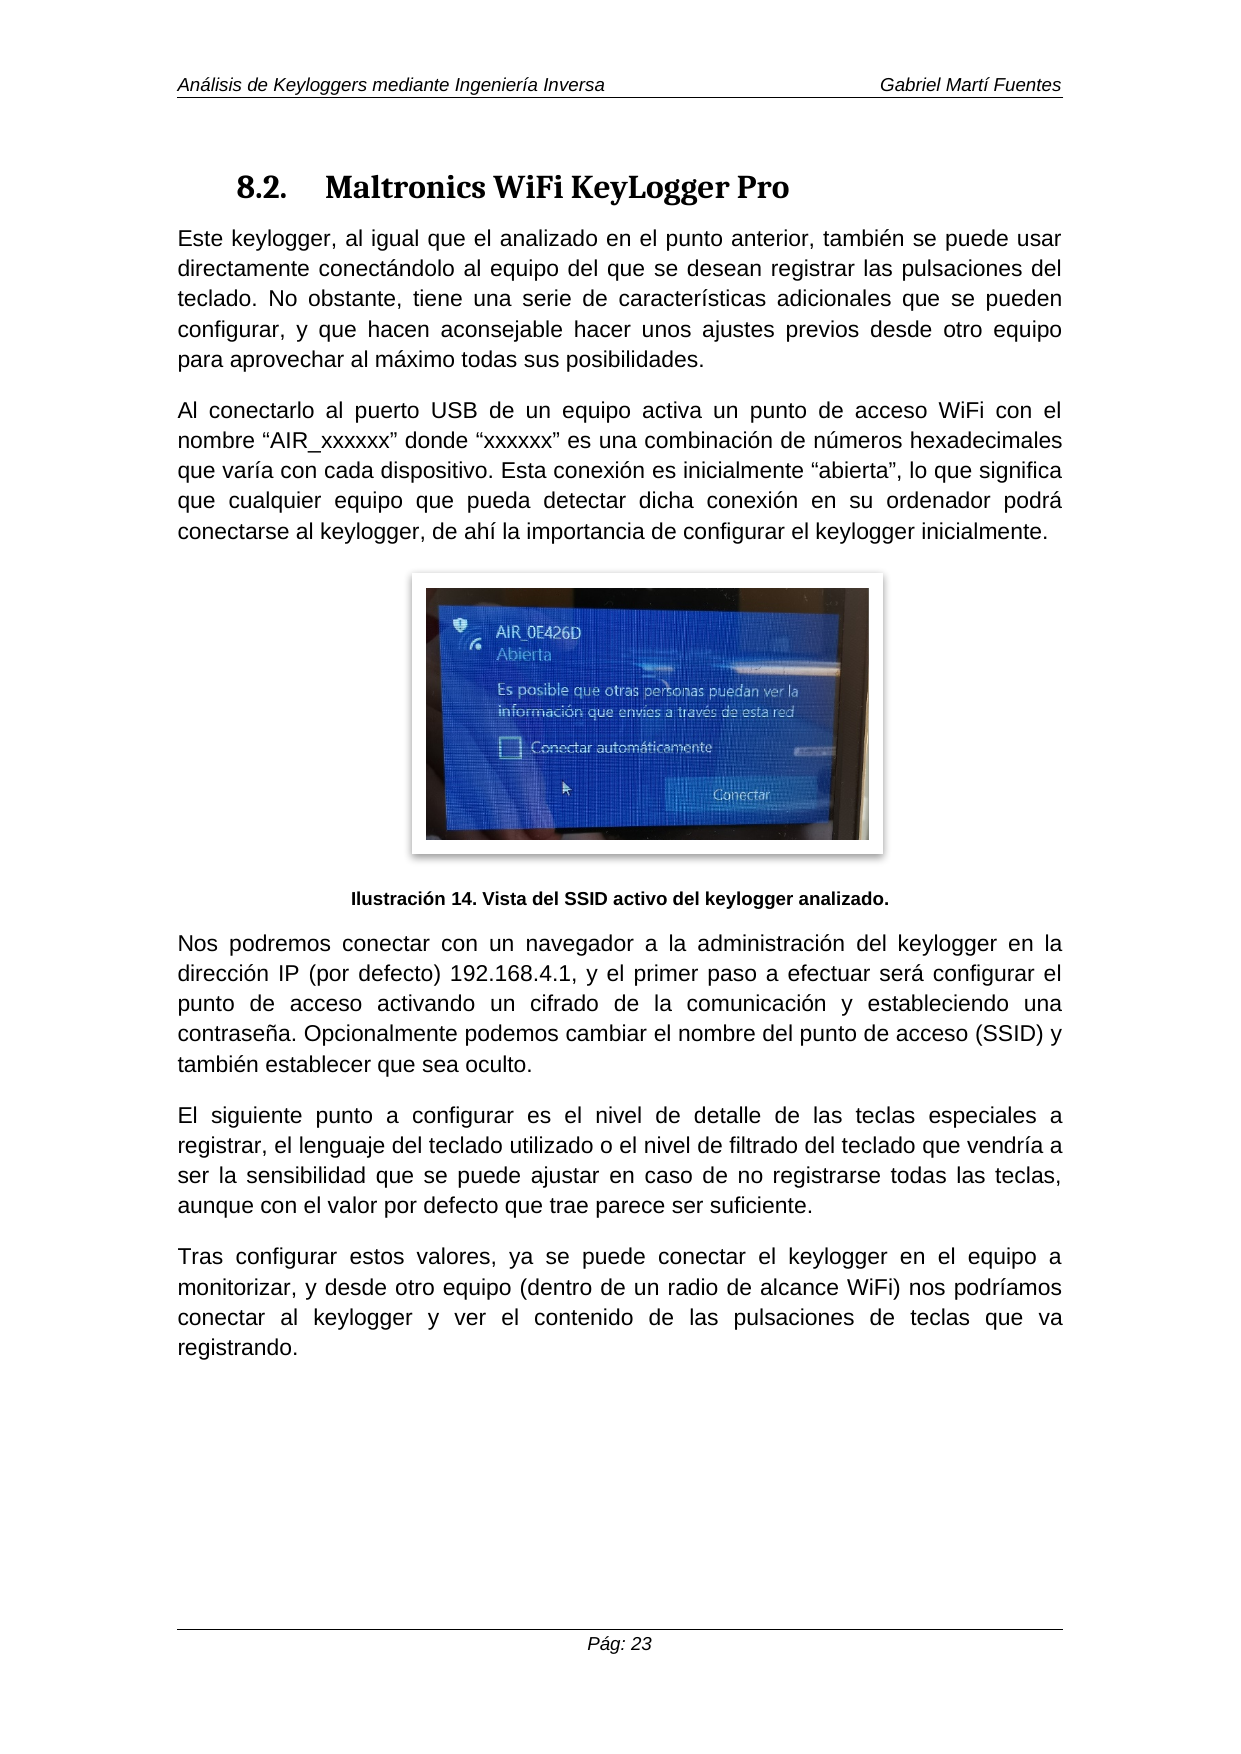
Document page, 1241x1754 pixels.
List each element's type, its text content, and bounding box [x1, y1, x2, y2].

text Ilustración 14. Vista del SSID activo del keylogger analizado. [177, 887, 1063, 909]
text Tras configurar estos valores, ya se puede conectar el keylogger en el equipo a monitorizar, y desde otro equipo (dentro de un radio de alcance WiFi) nos podríamos conectar al keylogger y ver el contenido de las pulsaciones de teclas que va registrando. [177, 1243, 1063, 1360]
text El siguiente punto a configurar es el nivel de detalle de las teclas especiales a registrar, el lenguaje del teclado utilizado o el nivel de filtrado del teclado que vendría a ser la sensibilidad que se puede ajustar en caso de no registrarse todas las teclas, aunque con el valor por defecto que trae parece ser suficiente. [177, 1102, 1063, 1219]
subtitle Maltronics WiFi KeyLogger Pro [236, 168, 1063, 207]
picture [426, 588, 869, 840]
text Este keylogger, al igual que el analizado en el punto anterior, también se puede usar directamente conectándolo al equipo del que se desean registrar las pulsaciones del teclado. No obstante, tiene una serie de características adicionales que se pueden configurar, y que hacen aconsejable hacer unos ajustes previos desde otro equipo para aprovechar al máximo todas sus posibilidades. [177, 225, 1063, 372]
text Nos podremos conectar con un navegador a la administración del keylogger en la dirección IP (por defecto) 192.168.4.1, y el primer paso a efectuar será configurar el punto de acceso activando un cifrado de la comunicación y estableciendo una contraseña. Opcionalmente podemos cambiar el nombre del punto de acceso (SSID) y también establecer que sea oculto. [177, 930, 1063, 1077]
text Al conectarlo al puerto USB de un equipo activa un punto de acceso WiFi con el nombre “AIR_xxxxxx” donde “xxxxxx” es una combinación de números hexadecimales que varía con cada dispositivo. Esta conexión es inicialmente “abierta”, lo que significa que cualquier equipo que pueda detectar dicha conexión en su ordenador podrá conectarse al keylogger, de ahí la importancia de configurar el keylogger inicialmente. [177, 397, 1063, 544]
